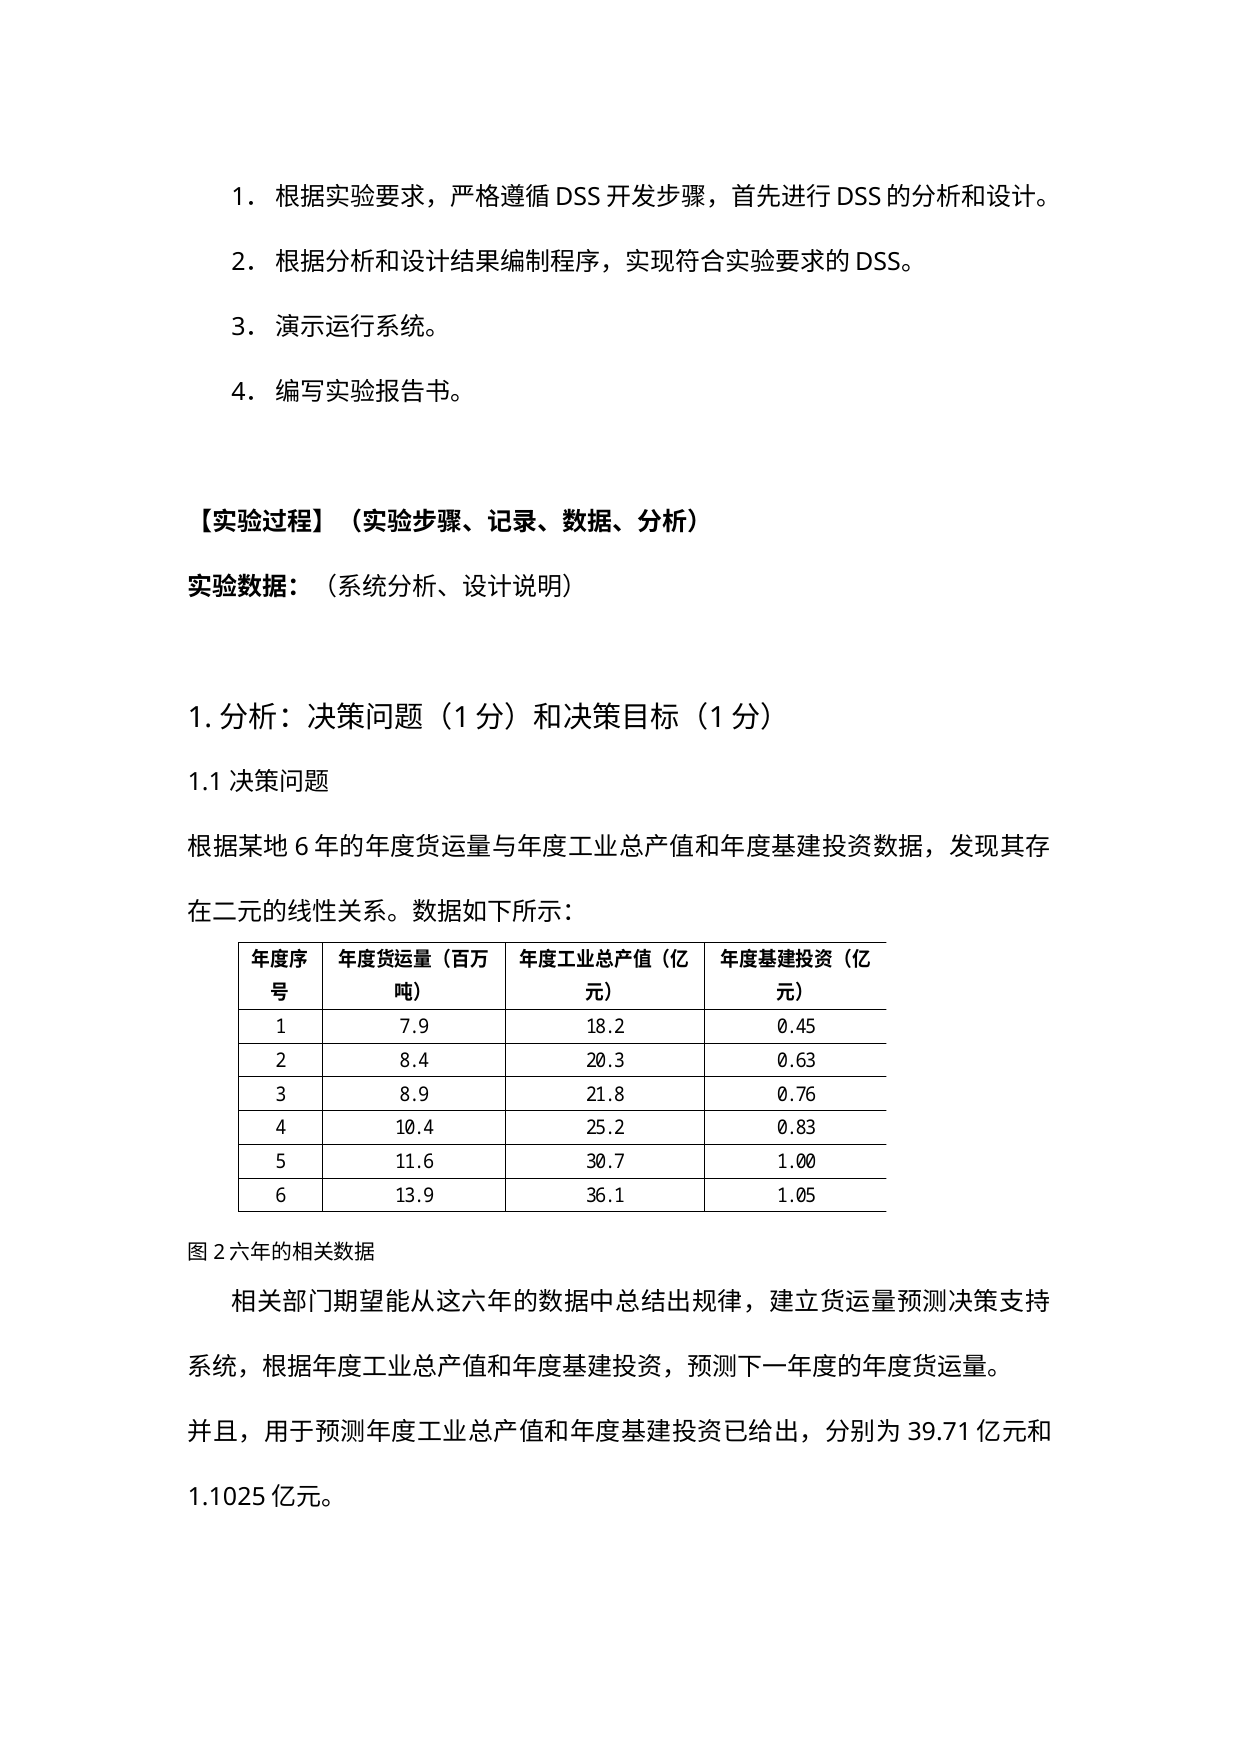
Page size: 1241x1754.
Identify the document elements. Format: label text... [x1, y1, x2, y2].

text 并且，用于预测年度工业总产值和年度基建投资已给出，分别为39.71亿元和1.1025亿元。 [187, 1397, 1053, 1527]
text 1.1 决策问题 [187, 747, 1053, 812]
list 根据实验要求，严格遵循DSS开发步骤，首先进行DSS的分析和设计。 [231, 162, 1053, 227]
text 【实验过程】（实验步骤、记录、数据、分析） [187, 487, 1053, 552]
list 演示运行系统。 [231, 292, 1053, 357]
text 实验数据：（系统分析、设计说明） [187, 552, 1053, 617]
list 编写实验报告书。 [231, 357, 1053, 422]
text 1. 分析：决策问题（1分）和决策目标（1分） [187, 682, 1053, 747]
list 根据分析和设计结果编制程序，实现符合实验要求的DSS。 [231, 227, 1053, 292]
text 根据某地6年的年度货运量与年度工业总产值和年度基建投资数据，发现其存在二元的线性关系。数据如下所示： [187, 812, 1053, 942]
text 相关部门期望能从这六年的数据中总结出规律，建立货运量预测决策支持系统，根据年度工业总产值和年度基建投资，预测下一年度的年度货运量。 [187, 1267, 1053, 1397]
